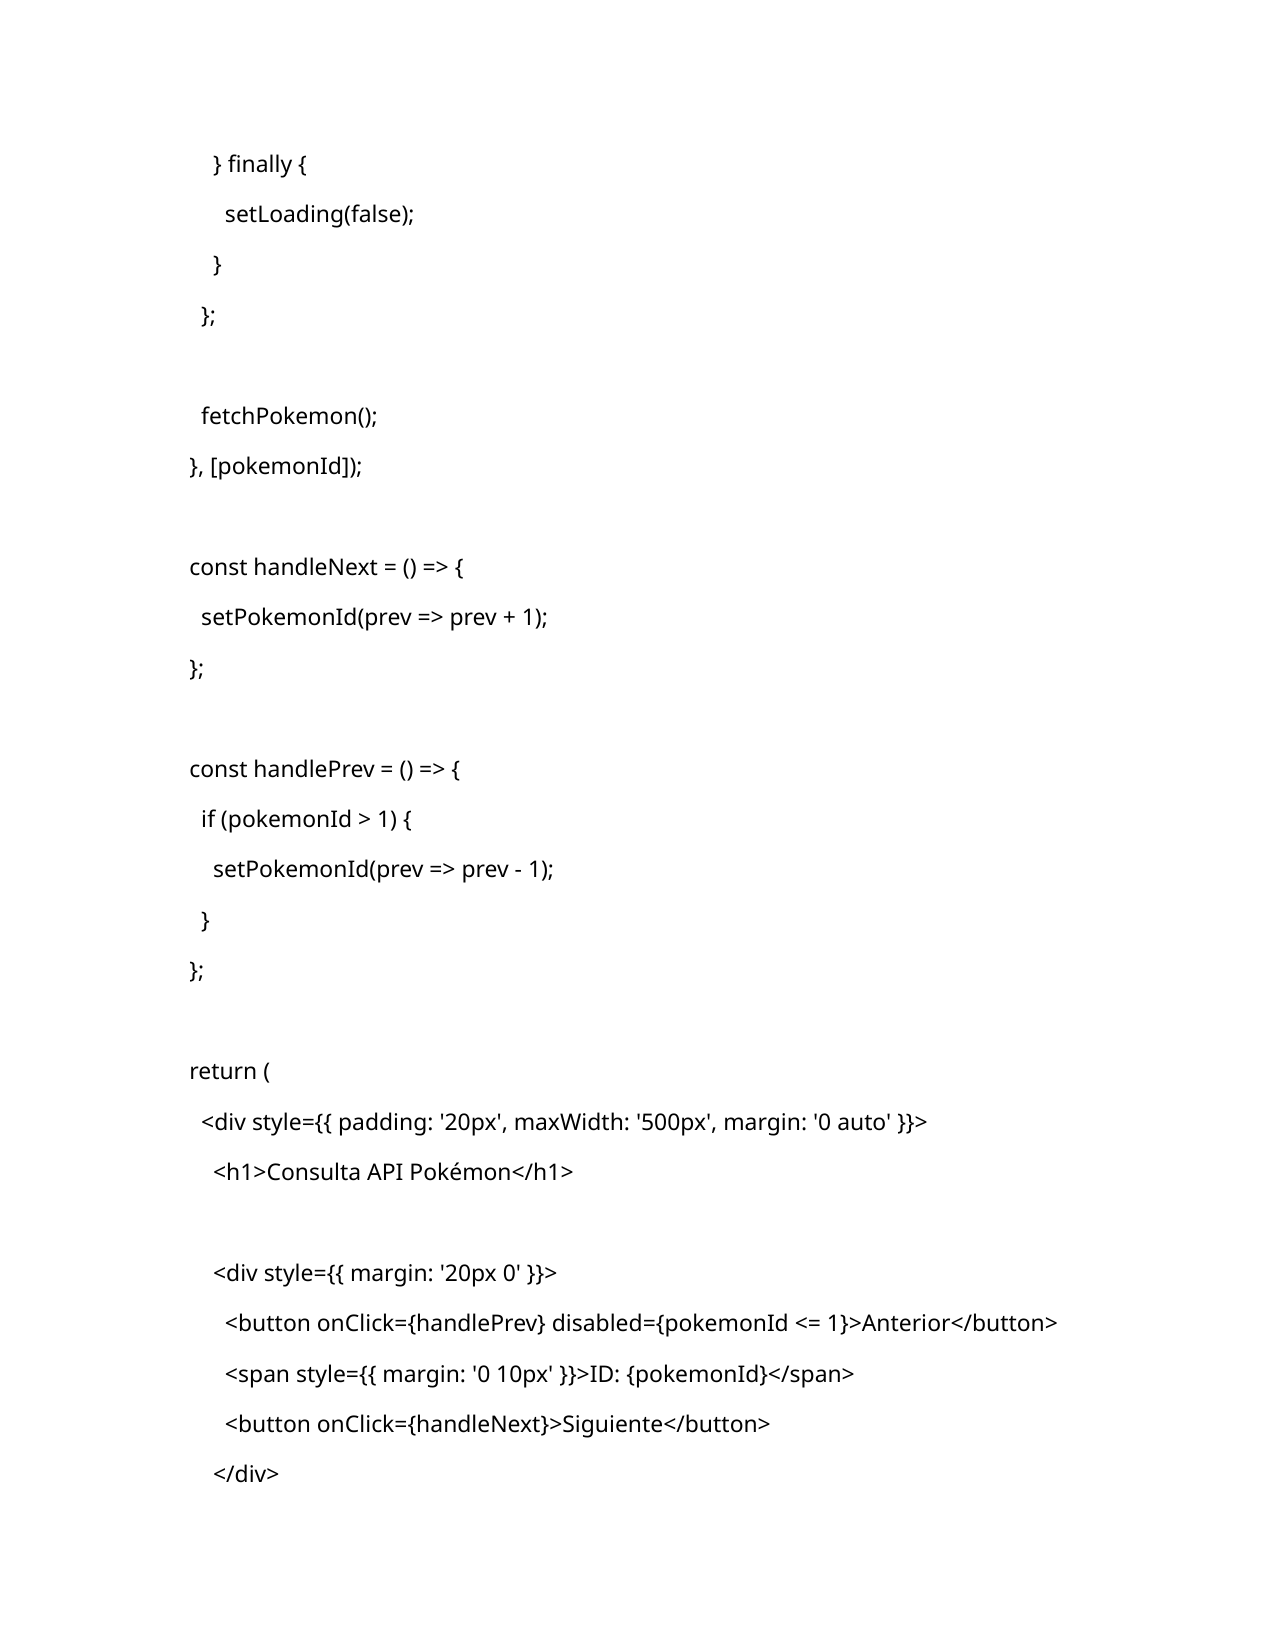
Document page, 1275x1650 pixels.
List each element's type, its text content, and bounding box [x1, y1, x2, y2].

text const handlePrev = () => { [177, 753, 1098, 784]
text setLoading(false); [177, 198, 1098, 229]
text const handleNext = () => { [177, 551, 1098, 582]
text </div> [177, 1458, 1098, 1490]
text fetchPokemon(); [177, 400, 1098, 431]
text } [177, 248, 1098, 280]
text <div style={{ padding: '20px', maxWidth: '500px', margin: '0 auto' }}> [177, 1106, 1098, 1137]
text setPokemonId(prev => prev - 1); [177, 853, 1098, 885]
text }, [pokemonId]); [177, 450, 1098, 481]
text if (pokemonId > 1) { [177, 803, 1098, 834]
text <div style={{ margin: '20px 0' }}> [177, 1257, 1098, 1288]
text }; [177, 299, 1098, 330]
text <button onClick={handlePrev} disabled={pokemonId <= 1}>Anterior</button> [177, 1307, 1098, 1338]
text }; [177, 652, 1098, 683]
text } finally { [177, 148, 1098, 179]
text }; [177, 954, 1098, 986]
text setPokemonId(prev => prev + 1); [177, 601, 1098, 633]
text return ( [177, 1055, 1098, 1086]
text } [177, 904, 1098, 935]
text <span style={{ margin: '0 10px' }}>ID: {pokemonId}</span> [177, 1358, 1098, 1389]
text <button onClick={handleNext}>Siguiente</button> [177, 1408, 1098, 1439]
text <h1>Consulta API Pokémon</h1> [177, 1156, 1098, 1187]
